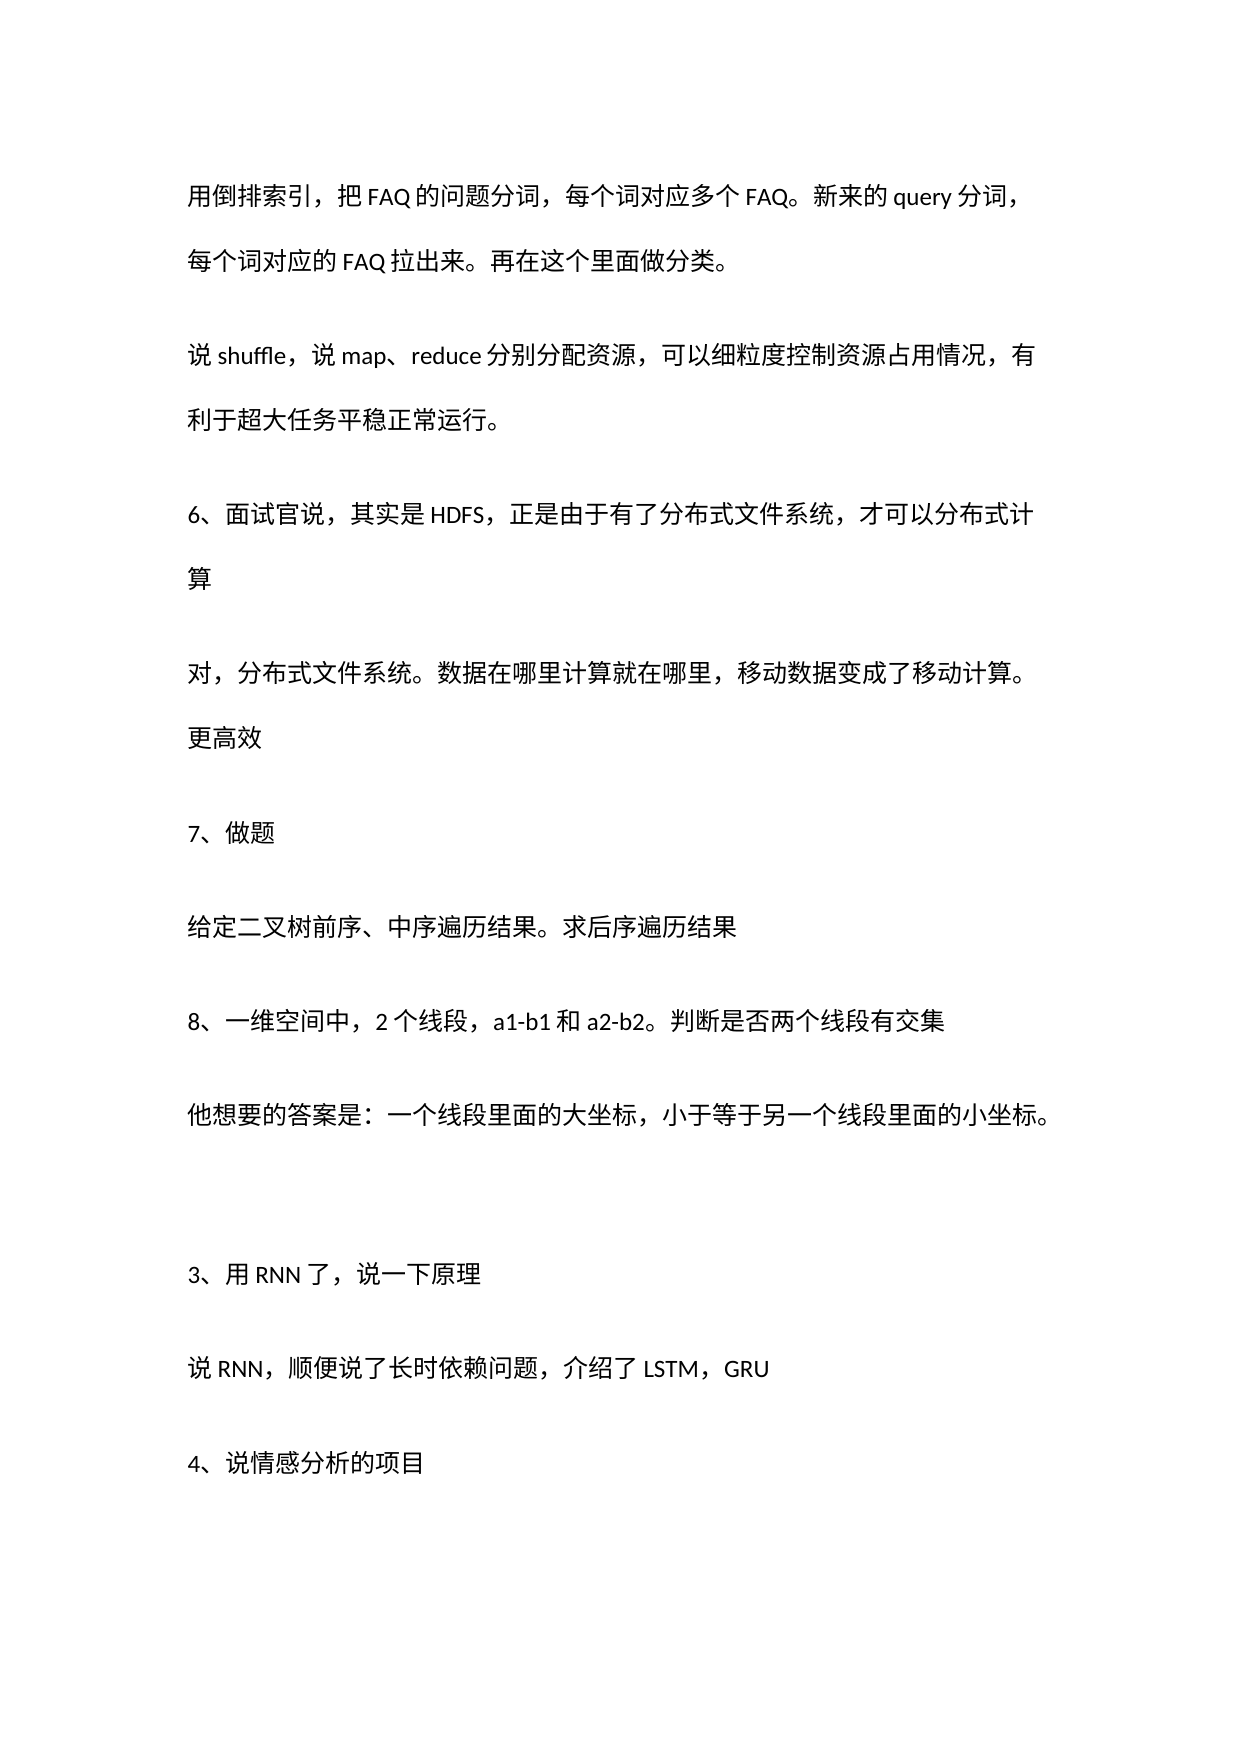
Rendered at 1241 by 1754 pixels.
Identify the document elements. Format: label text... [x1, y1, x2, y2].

text 7、做题 [187, 799, 1053, 864]
text 8、一维空间中，2个线段，a1-b1 和a2-b2。判断是否两个线段有交集 [187, 987, 1053, 1052]
text 3、用RNN了，说一下原理 [187, 1240, 1053, 1305]
text 说RNN，顺便说了长时依赖问题，介绍了LSTM，GRU [187, 1334, 1053, 1399]
text 他想要的答案是：一个线段里面的大坐标，小于等于另一个线段里面的小坐标。 [187, 1081, 1053, 1211]
text 说shuffle，说map、reduce分别分配资源，可以细粒度控制资源占用情况，有利于超大任务平稳正常运行。 [187, 321, 1053, 451]
text 6、面试官说，其实是HDFS，正是由于有了分布式文件系统，才可以分布式计算 [187, 480, 1053, 610]
text 给定二叉树前序、中序遍历结果。求后序遍历结果 [187, 893, 1053, 958]
text 用倒排索引，把FAQ的问题分词，每个词对应多个FAQ。新来的query分词，每个词对应的FAQ拉出来。再在这个里面做分类。 [187, 162, 1053, 292]
text 对，分布式文件系统。数据在哪里计算就在哪里，移动数据变成了移动计算。更高效 [187, 639, 1053, 769]
text 4、说情感分析的项目 [187, 1429, 1053, 1494]
